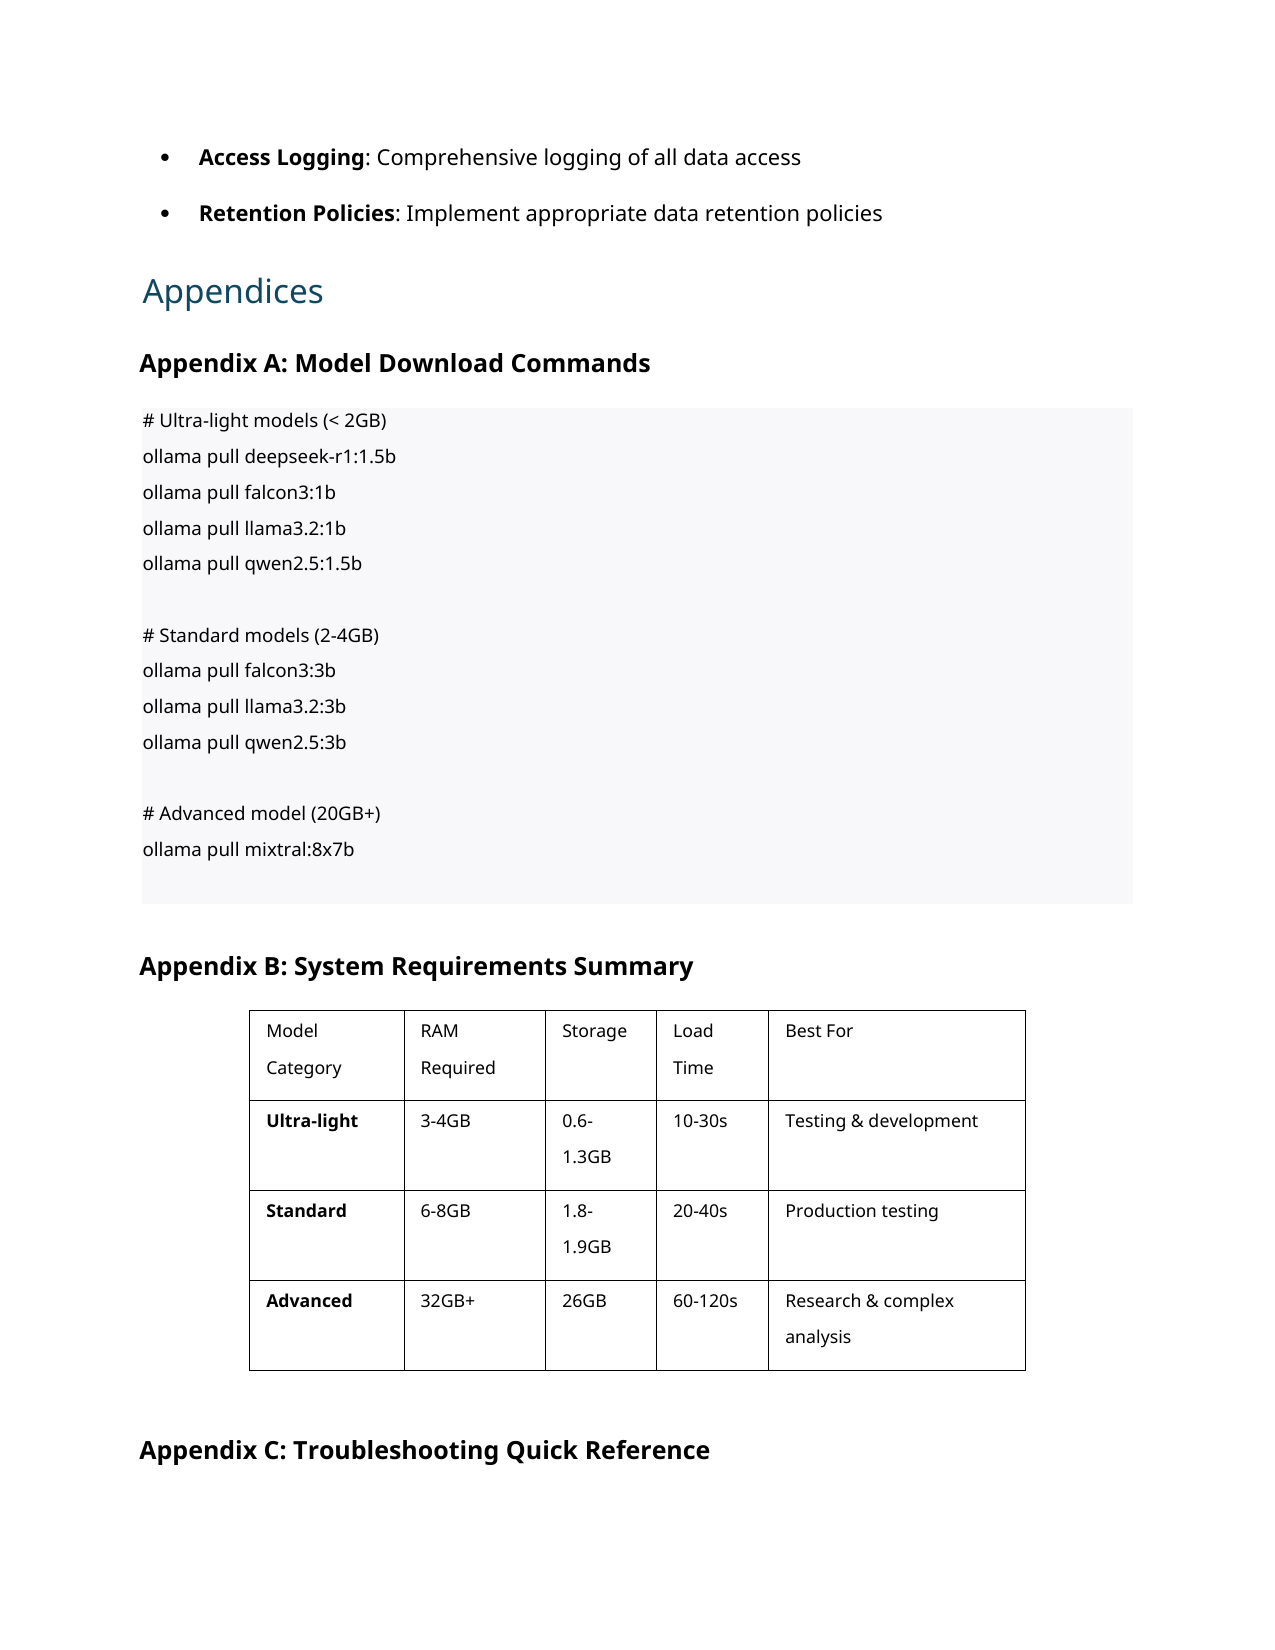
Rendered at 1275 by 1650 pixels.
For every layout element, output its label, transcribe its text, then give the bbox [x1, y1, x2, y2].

table_cell Testing & development [769, 1101, 1025, 1190]
table_cell 60-120s [657, 1281, 768, 1369]
table_header Best For [769, 1011, 1025, 1100]
subtitle Appendices [142, 267, 1133, 313]
table_header Load Time [657, 1011, 768, 1100]
text Appendix A: Model Download Commands [139, 346, 1133, 380]
table_cell 0.6-1.3GB [546, 1101, 656, 1190]
table_header RAM Required [405, 1011, 545, 1100]
text Appendix B: System Requirements Summary [139, 948, 1133, 982]
text Appendix C: Troubleshooting Quick Reference [139, 1432, 1133, 1466]
table_cell 32GB+ [405, 1281, 545, 1369]
table_header Model Category [250, 1011, 404, 1100]
table_cell 20-40s [657, 1191, 768, 1280]
table_cell 26GB [546, 1281, 656, 1369]
table_cell Research & complex analysis [769, 1281, 1025, 1369]
table_header Storage [546, 1011, 656, 1100]
table_cell 10-30s [657, 1101, 768, 1190]
list Retention Policies: Implement appropriate data retention policies [161, 198, 1133, 228]
table_cell Production testing [769, 1191, 1025, 1280]
table_cell 1.8-1.9GB [546, 1191, 656, 1280]
table_cell Advanced [250, 1281, 404, 1369]
table_cell 3-4GB [405, 1101, 545, 1190]
table_cell Ultra-light [250, 1101, 404, 1190]
table_cell Standard [250, 1191, 404, 1280]
text # Ultra-light models (< 2GB) ollama pull deepseek-r1:1.5b ollama pull falcon3:1b ollama pull llama3.2:1b ollama pull qwen2.5:1.5b # Standard models (2-4GB) ollama pull falcon3:3b ollama pull llama3.2:3b ollama pull qwen2.5:3b # Advanced model (20GB+) ollama pull mixtral:8x7b [142, 408, 1133, 904]
table_cell 6-8GB [405, 1191, 545, 1280]
list Access Logging: Comprehensive logging of all data access [161, 142, 1133, 172]
